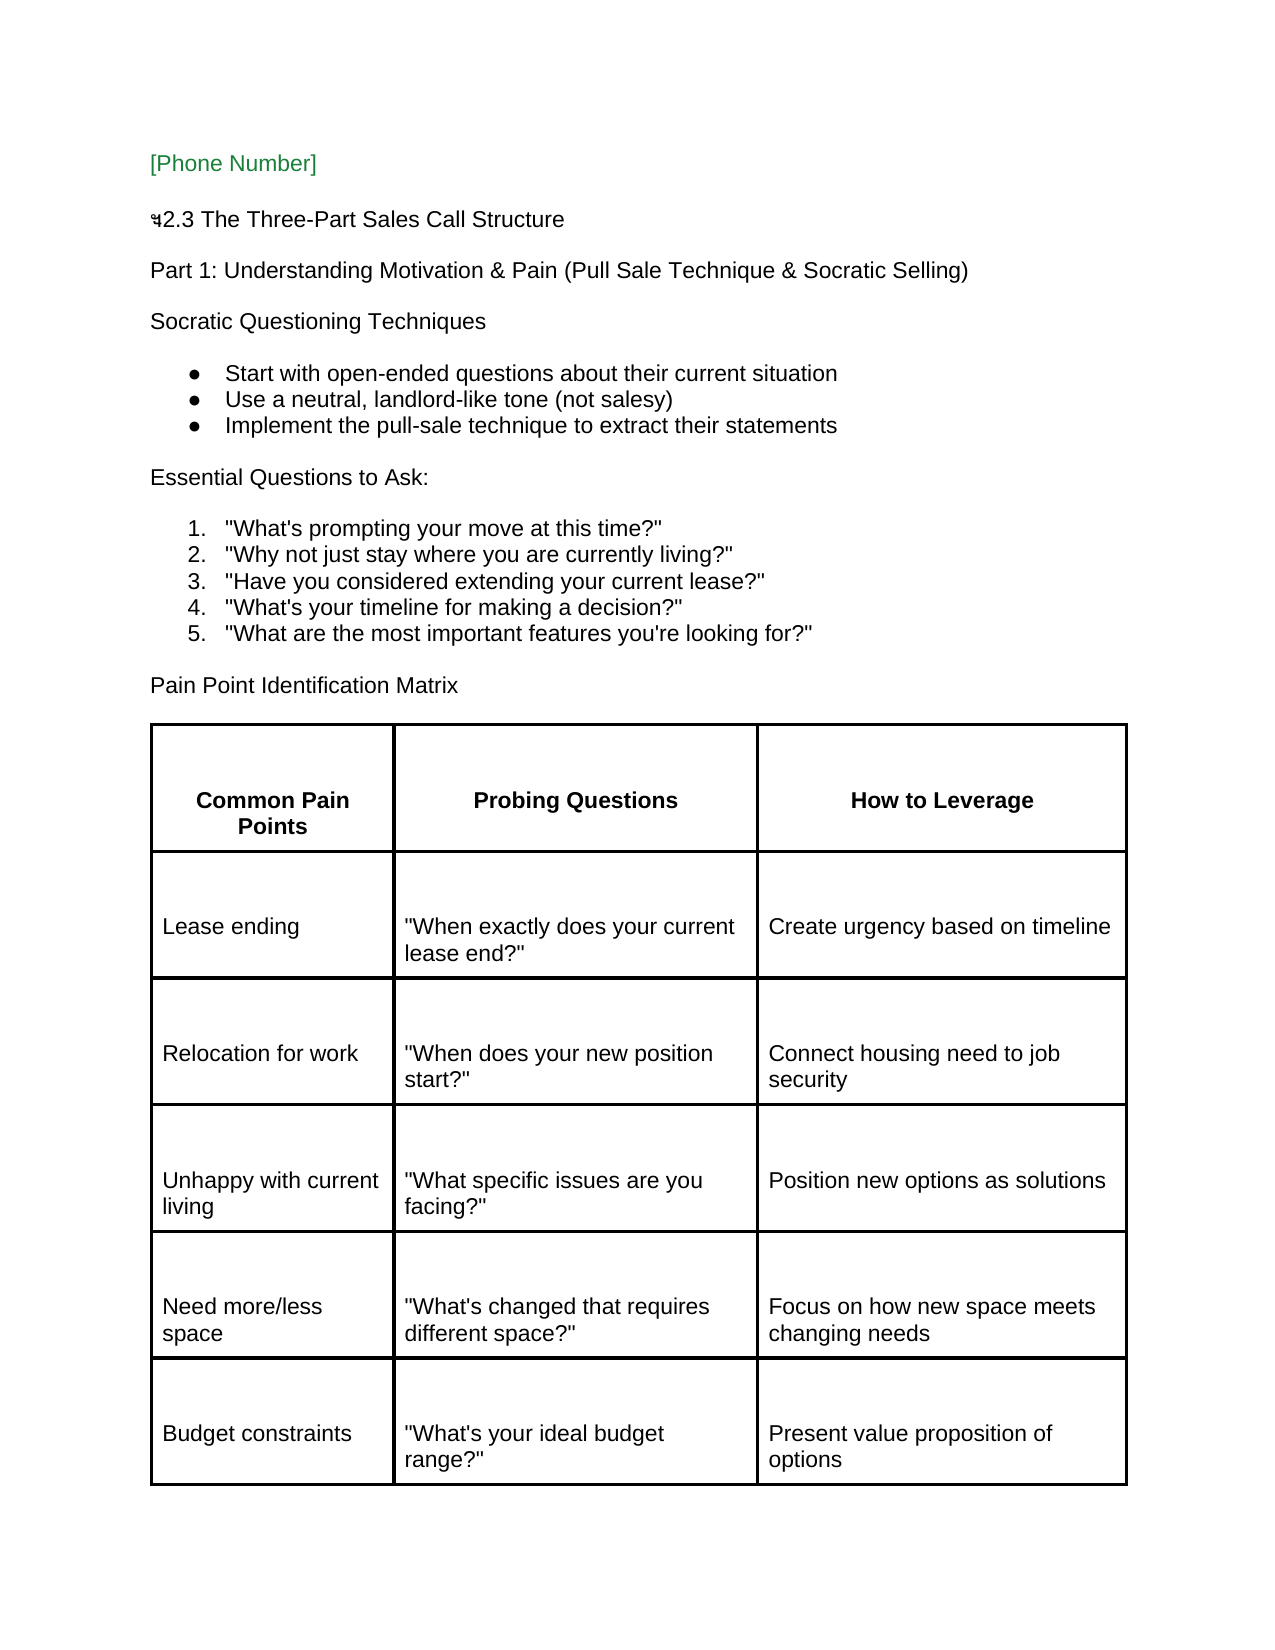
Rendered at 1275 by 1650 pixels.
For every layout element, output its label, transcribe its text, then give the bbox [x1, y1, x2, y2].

list Use a neutral, landlord-like tone (not salesy) [187, 386, 1125, 412]
table_header Probing Questions [396, 726, 756, 850]
text 2.3 The Three-Part Sales Call Structure [150, 206, 1125, 232]
table_cell Position new options as solutions [759, 1106, 1125, 1230]
table_cell Need more/less space [153, 1233, 392, 1356]
list "What are the most important features you're looking for?" [187, 620, 1125, 647]
table_cell Connect housing need to job security [759, 980, 1125, 1103]
list "What's prompting your move at this time?" [187, 515, 1125, 541]
table_cell "When does your new position start?" [396, 980, 756, 1103]
table_header Common Pain Points [153, 726, 392, 850]
text Socratic Questioning Techniques [150, 308, 1125, 334]
text Pain Point Identification Matrix [150, 672, 1125, 698]
table_cell "What's your ideal budget range?" [396, 1360, 756, 1483]
table_cell Create urgency based on timeline [759, 853, 1125, 976]
text Part 1: Understanding Motivation & Pain (Pull Sale Technique & Socratic Selling) [150, 257, 1125, 283]
table_cell Budget constraints [153, 1360, 392, 1483]
table_cell Relocation for work [153, 980, 392, 1103]
list Implement the pull-sale technique to extract their statements [187, 412, 1125, 439]
list Start with open-ended questions about their current situation [187, 359, 1125, 386]
table_cell Present value proposition of options [759, 1360, 1125, 1483]
table_header How to Leverage [759, 726, 1125, 850]
text Essential Questions to Ask: [150, 464, 1125, 490]
table_cell "When exactly does your current lease end?" [396, 853, 756, 976]
table_cell Unhappy with current living [153, 1106, 392, 1230]
table_cell Focus on how new space meets changing needs [759, 1233, 1125, 1356]
list "Have you considered extending your current lease?" [187, 568, 1125, 594]
text [Phone Number] [150, 150, 1125, 176]
list "Why not just stay where you are currently living?" [187, 541, 1125, 568]
list "What's your timeline for making a decision?" [187, 594, 1125, 620]
table_cell Lease ending [153, 853, 392, 976]
table_cell "What specific issues are you facing?" [396, 1106, 756, 1230]
table_cell "What's changed that requires different space?" [396, 1233, 756, 1356]
